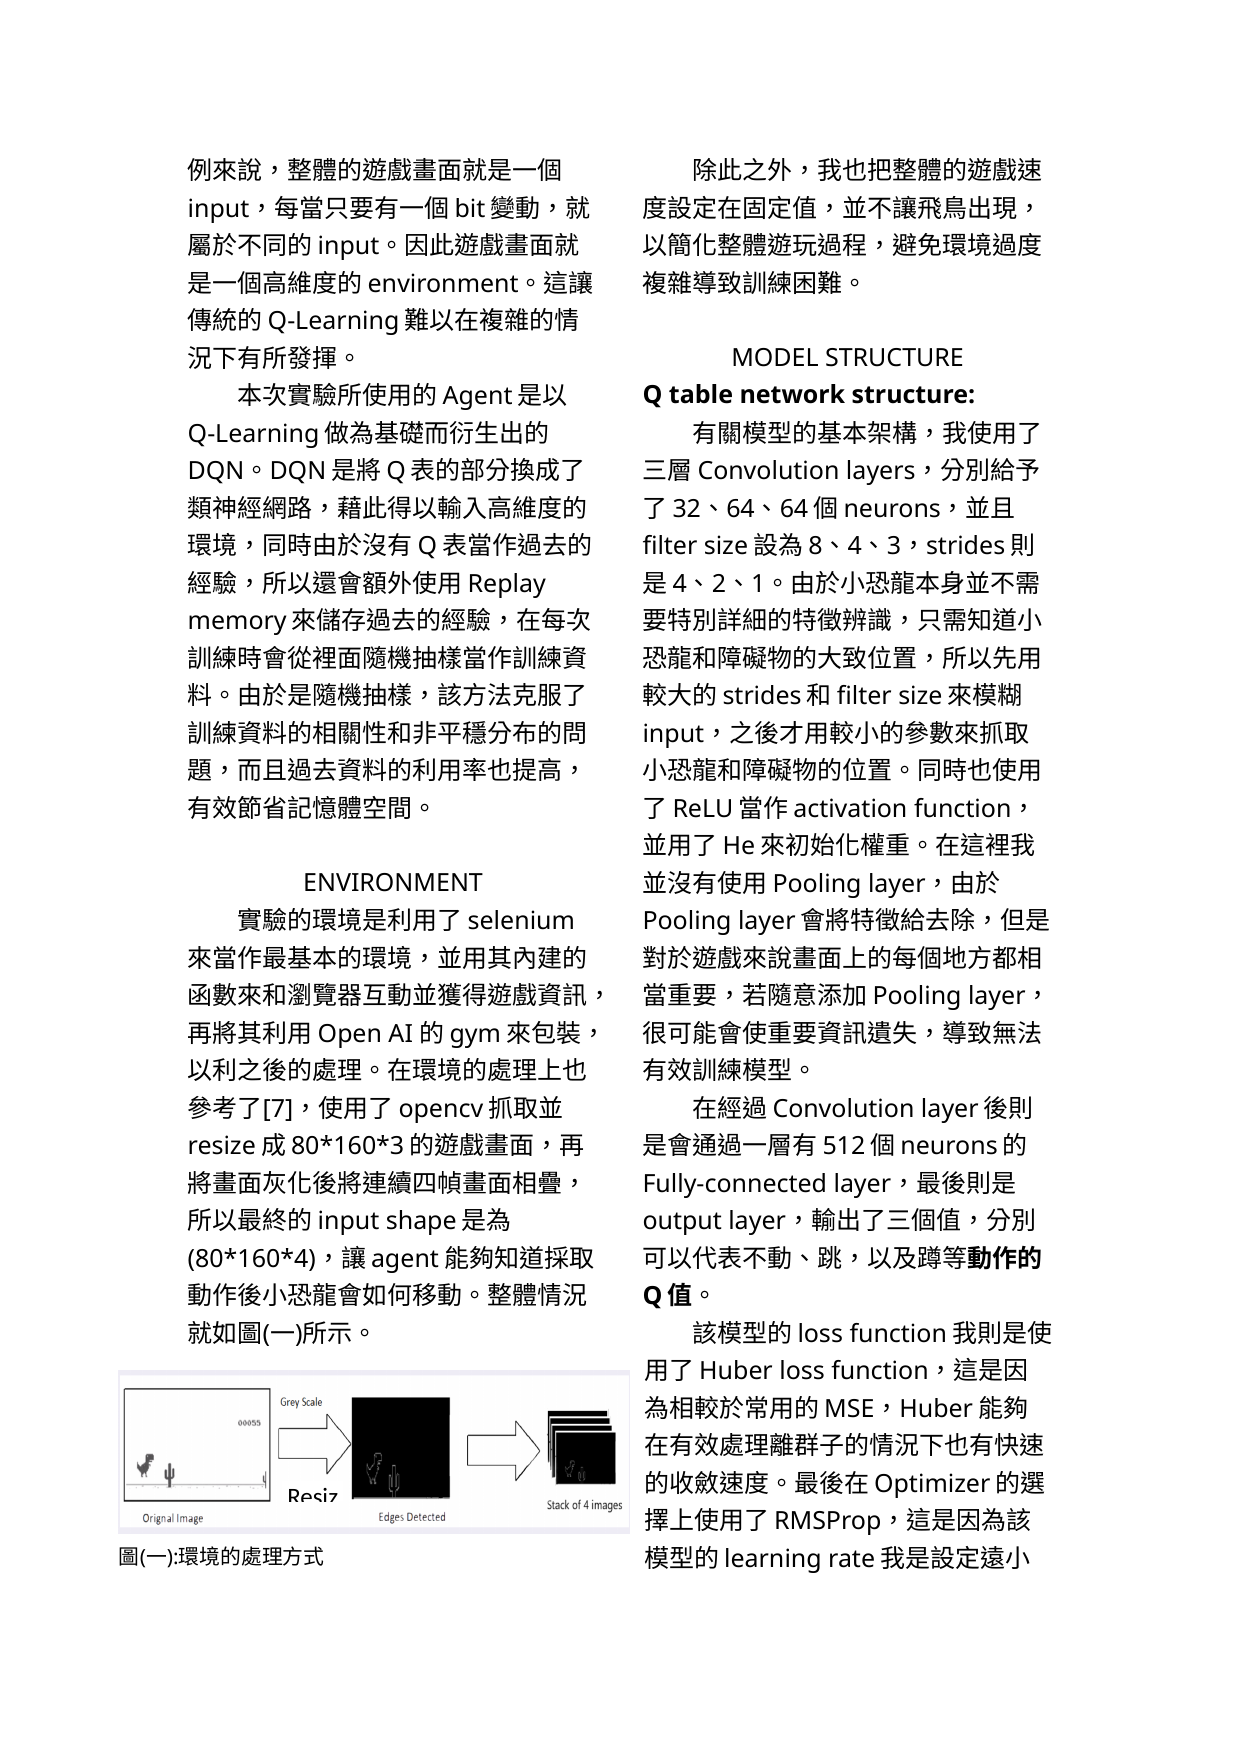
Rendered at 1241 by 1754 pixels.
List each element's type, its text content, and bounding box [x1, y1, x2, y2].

text Q table network structure: [642, 375, 1053, 412]
text 本次實驗所使用的Agent是以Q-Learning做為基礎而衍生出的DQN。DQN是將Q表的部分換成了類神經網路，藉此得以輸入高維度的環境，同時由於沒有Q表當作過去的經驗，所以還會額外使用Replay memory來儲存過去的經驗，在每次訓練時會從裡面隨機抽樣當作訓練資料。由於是隨機抽樣，該方法克服了訓練資料的相關性和非平穩分布的問題，而且過去資料的利用率也提高，有效節省記憶體空間。 [187, 375, 598, 825]
text 有關模型的基本架構，我使用了三層Convolution layers，分別給予了32、64、64個neurons，並且filter size設為8、4、3，strides則是4、2、1。由於小恐龍本身並不需要特別詳細的特徵辨識，只需知道小恐龍和障礙物的大致位置，所以先用較大的strides和filter size來模糊input，之後才用較小的參數來抓取小恐龍和障礙物的位置。同時也使用了ReLU當作activation function，並用了He來初始化權重。在這裡我並沒有使用Pooling layer，由於Pooling layer會將特徵給去除，但是對於遊戲來說畫面上的每個地方都相當重要，若隨意添加Pooling layer，很可能會使重要資訊遺失，導致無法有效訓練模型。 [642, 412, 1053, 1087]
text 在經過Convolution layer後則是會通過一層有512個neurons的Fully-connected layer，最後則是output layer，輸出了三個值，分別可以代表不動、跳，以及蹲等動作的Q值。 [642, 1087, 1053, 1312]
picture [118, 1370, 630, 1534]
text 實驗的環境是利用了selenium來當作最基本的環境，並用其內建的函數來和瀏覽器互動並獲得遊戲資訊，再將其利用Open AI 的gym來包裝，以利之後的處理。在環境的處理上也參考了[7]，使用了opencv抓取並resize成80*160*3的遊戲畫面，再將畫面灰化後將連續四幀畫面相疊，所以最終的input shape是為(80*160*4)，讓agent能夠知道採取動作後小恐龍會如何移動。整體情況就如圖(一)所示。 [187, 900, 598, 1350]
text ENVIRONMENT [187, 862, 598, 900]
text 除此之外，我也把整體的遊戲速度設定在固定值，並不讓飛鳥出現，以簡化整體遊玩過程，避免環境過度複雜導致訓練困難。 [642, 150, 1053, 300]
text MODEL STRUCTURE [642, 337, 1053, 375]
